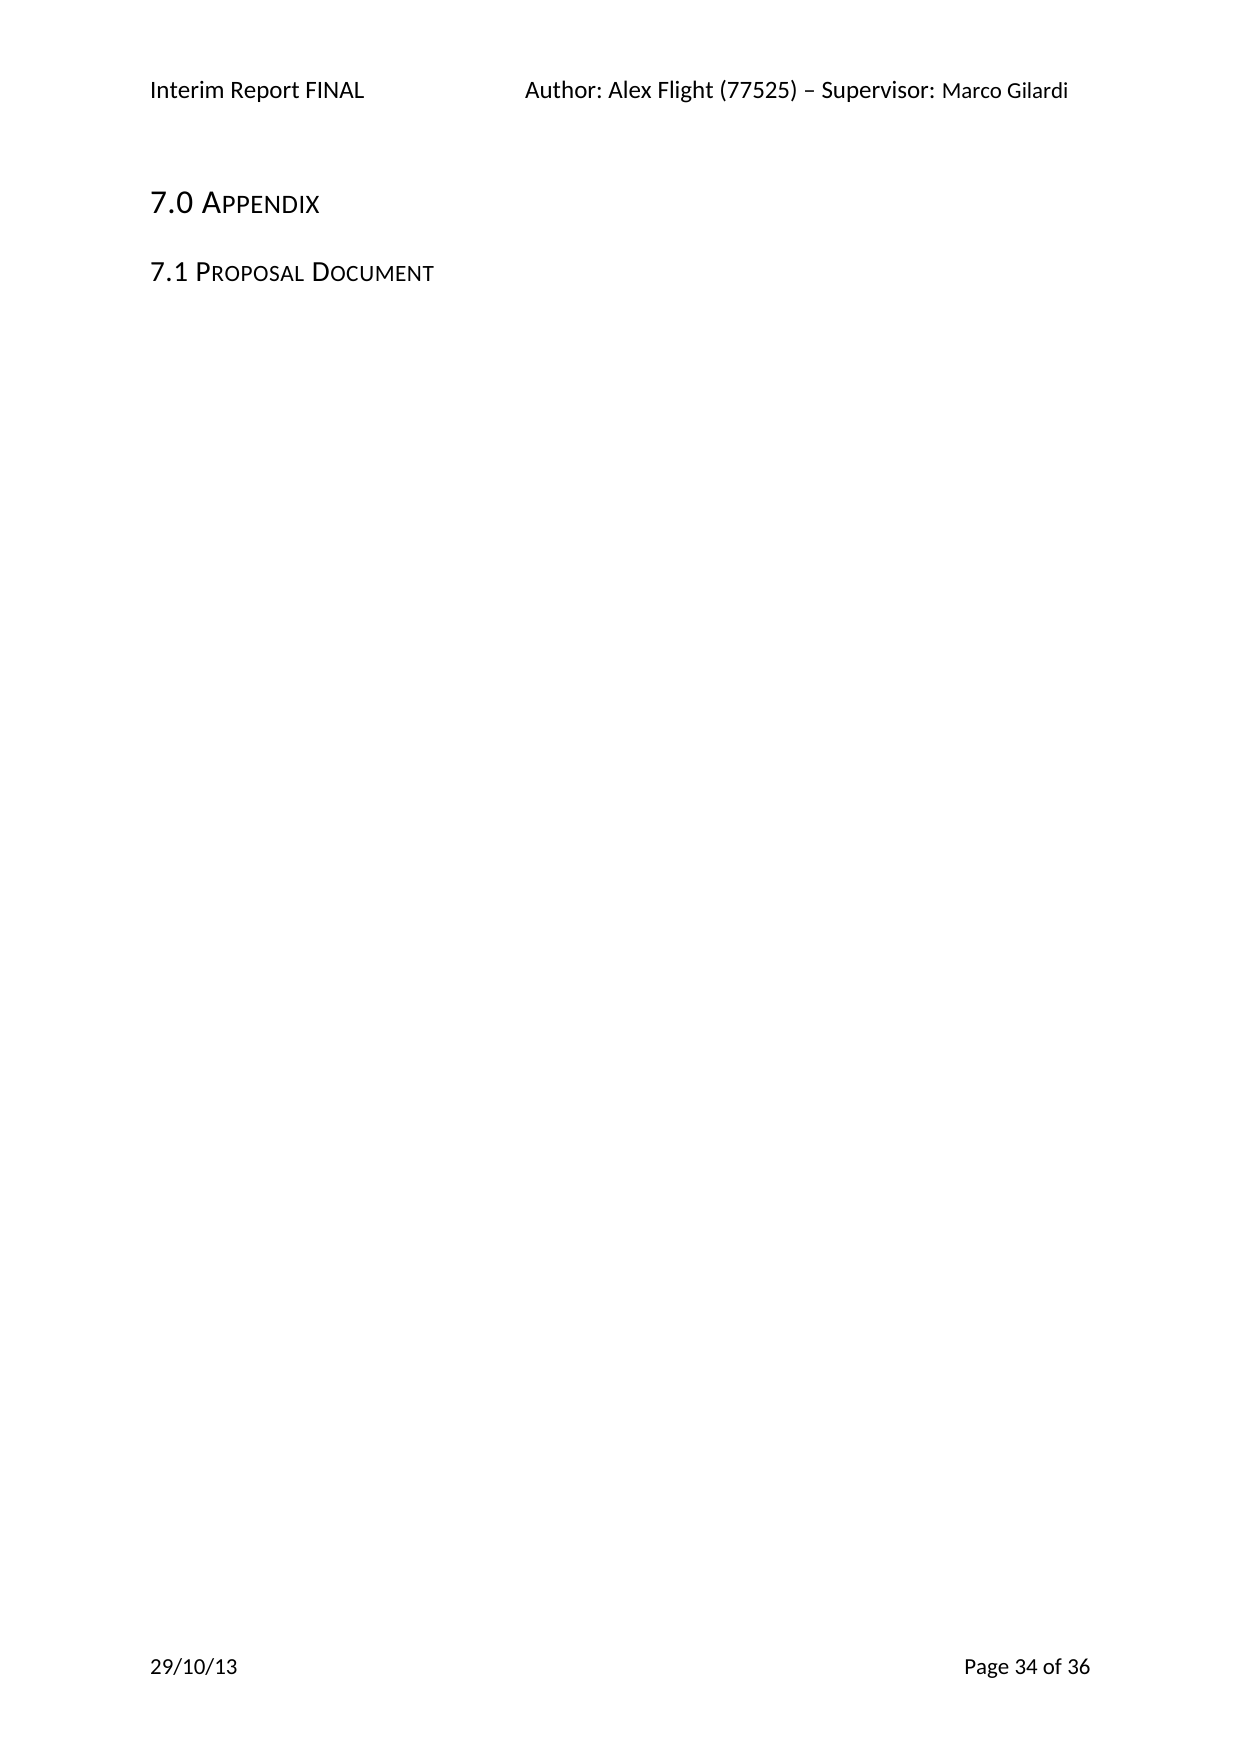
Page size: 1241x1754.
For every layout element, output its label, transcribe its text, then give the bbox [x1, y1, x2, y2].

subtitle 7.1 Proposal Document [150, 253, 1090, 289]
subtitle 7.0 Appendix [150, 181, 1090, 222]
